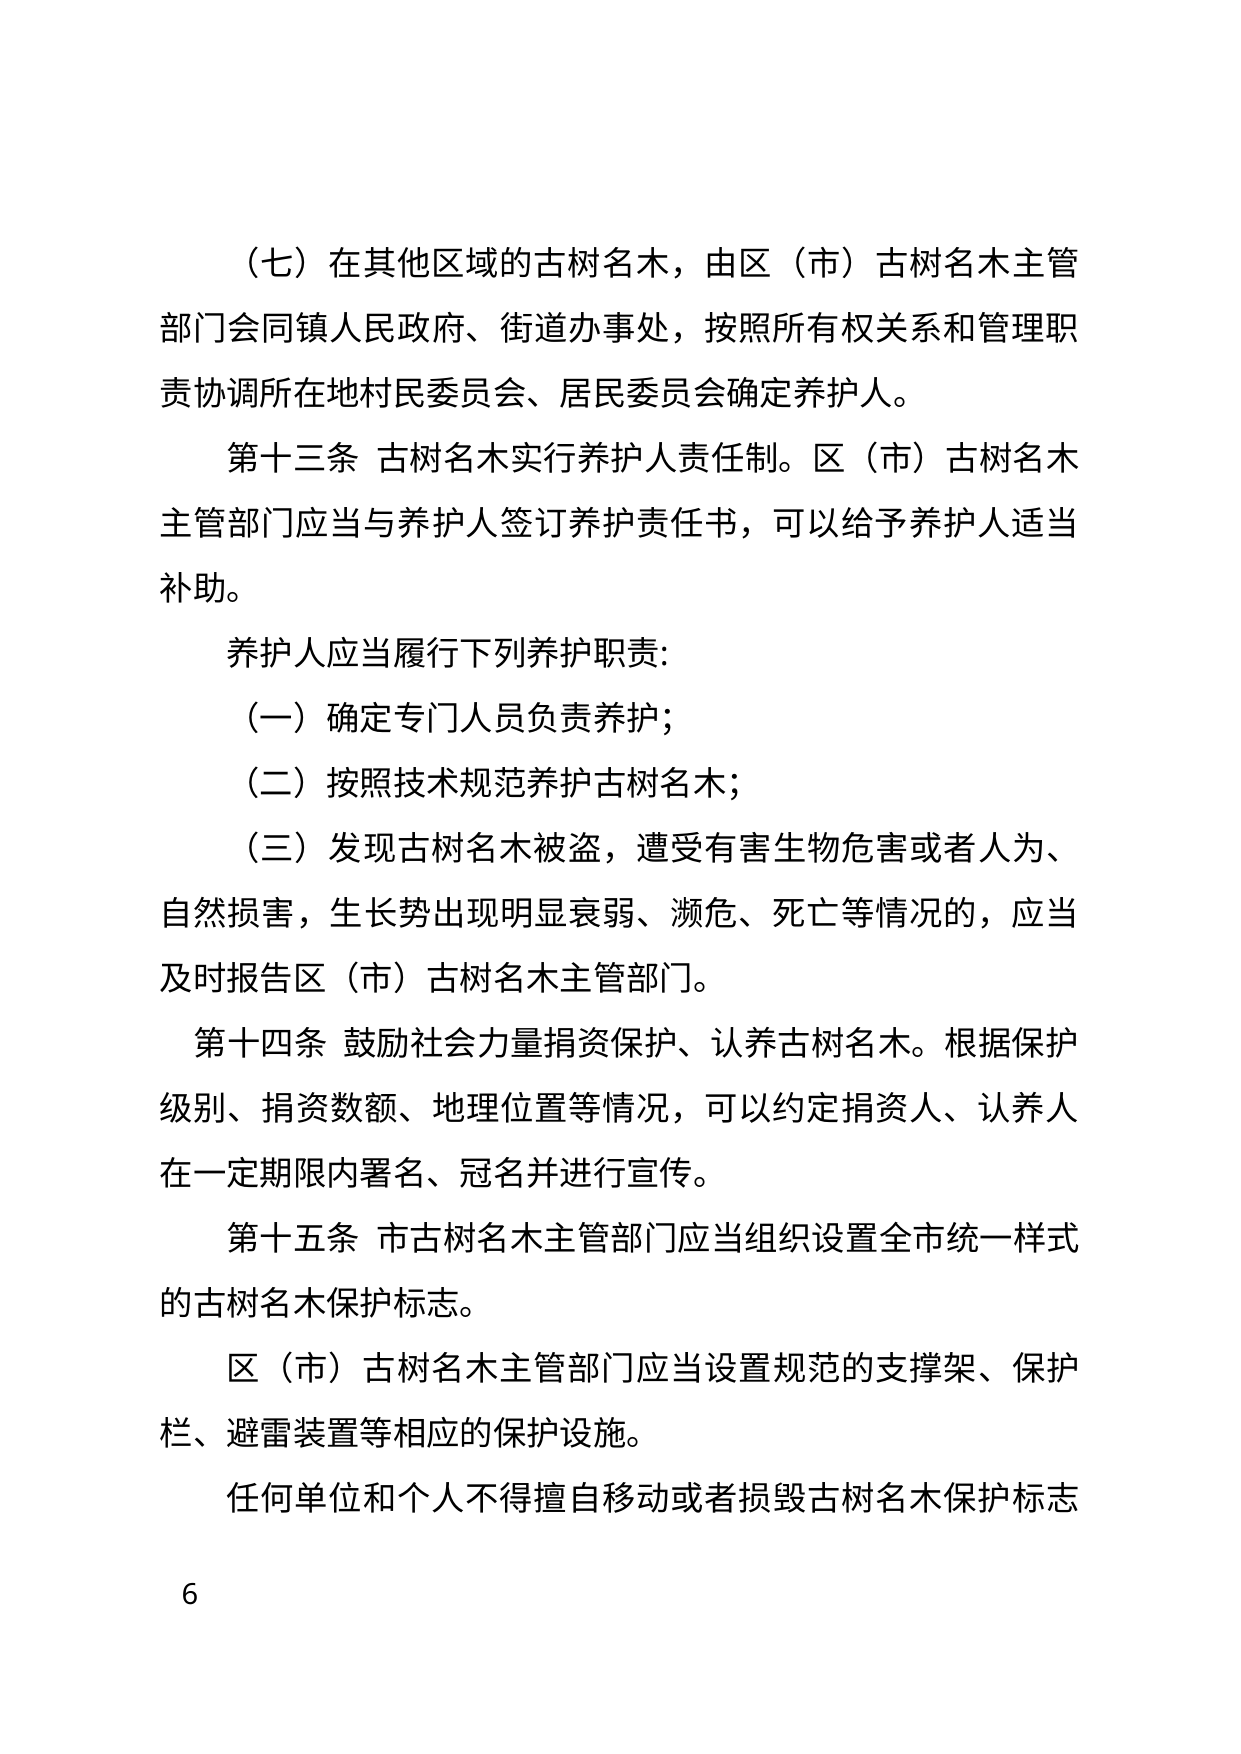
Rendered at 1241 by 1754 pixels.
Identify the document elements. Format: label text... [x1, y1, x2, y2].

text 第十五条 市古树名木主管部门应当组织设置全市统一样式的古树名木保护标志。 [159, 1203, 1081, 1333]
text 养护人应当履行下列养护职责: [159, 618, 1081, 683]
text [159, 1463, 1081, 1528]
text 区（市）古树名木主管部门应当设置规范的支撑架、保护栏、避雷装置等相应的保护设施。 [159, 1333, 1081, 1463]
text （七）在其他区域的古树名木，由区（市）古树名木主管部门会同镇人民政府、街道办事处，按照所有权关系和管理职责协调所在地村民委员会、居民委员会确定养护人。 [159, 228, 1081, 423]
text 第十四条 鼓励社会力量捐资保护、认养古树名木。根据保护级别、捐资数额、地理位置等情况，可以约定捐资人、认养人在一定期限内署名、冠名并进行宣传。 [159, 1008, 1081, 1203]
text （一）确定专门人员负责养护； [159, 683, 1081, 748]
text 第十三条 古树名木实行养护人责任制。区（市）古树名木主管部门应当与养护人签订养护责任书，可以给予养护人适当补助。 [159, 423, 1081, 618]
text （二）按照技术规范养护古树名木； [159, 748, 1081, 813]
text （三）发现古树名木被盗，遭受有害生物危害或者人为、自然损害，生长势出现明显衰弱、濒危、死亡等情况的，应当及时报告区（市）古树名木主管部门。 [159, 813, 1081, 1008]
